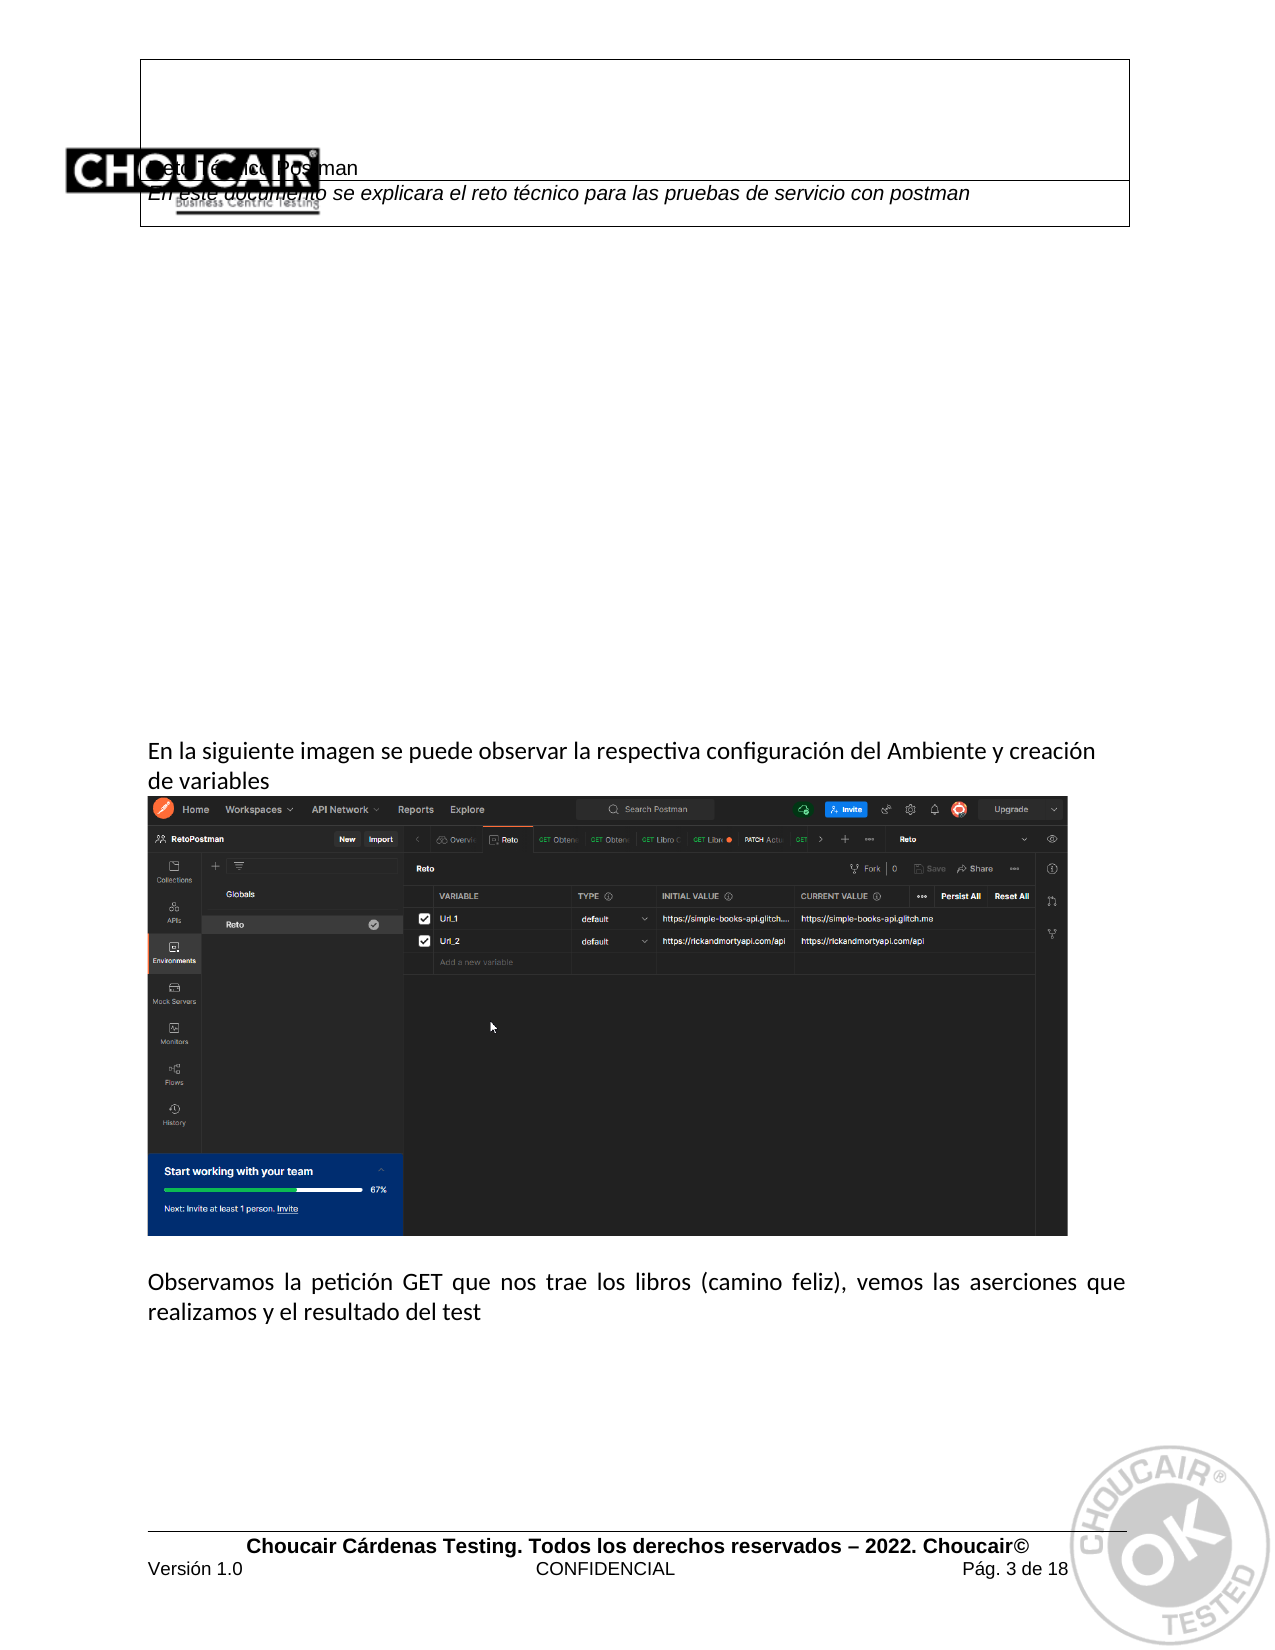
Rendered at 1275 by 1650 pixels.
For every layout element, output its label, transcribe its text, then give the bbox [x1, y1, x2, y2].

picture [141, 142, 327, 180]
picture [147, 796, 1068, 1236]
picture [141, 181, 327, 222]
picture [1064, 1439, 1275, 1650]
text Observamos la petición GET que nos trae los libros (camino feliz), vemos las aserciones que realizamos y el resultado del test [148, 1266, 1127, 1327]
picture [60, 142, 140, 222]
